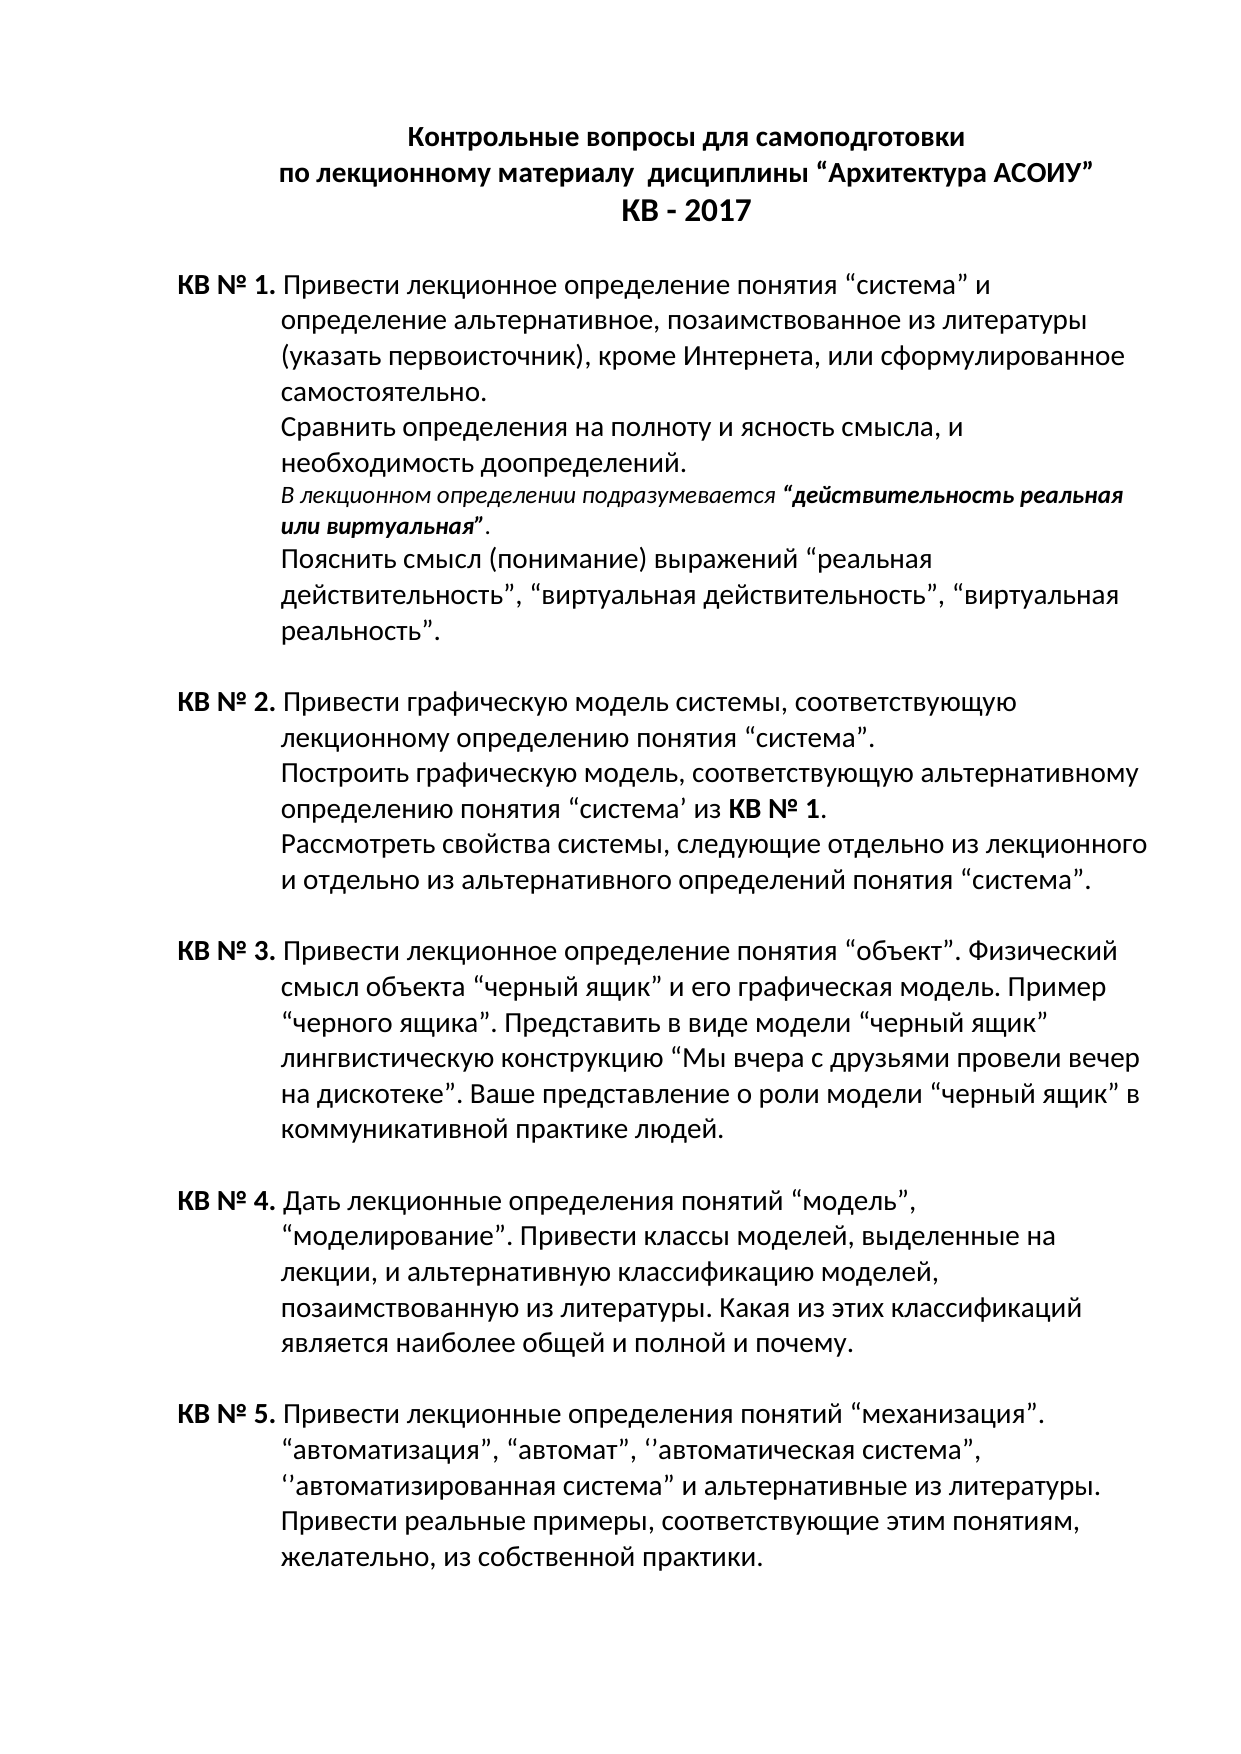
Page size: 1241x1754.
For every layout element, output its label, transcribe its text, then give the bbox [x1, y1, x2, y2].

text КВ № 4. Дать лекционные определения понятий “модель”, “моделирование”. Привести классы моделей, выделенные на лекции, и альтернативную классификацию моделей, позаимствованную из литературы. Какая из этих классификаций является наиболее общей и полной и почему. [177, 1182, 1152, 1360]
text КВ № 3. Привести лекционное определение понятия “объект”. Физический смысл объекта “черный ящик” и его графическая модель. Пример “черного ящика”. Представить в виде модели “черный ящик” лингвистическую конструкцию “Мы вчера с друзьями провели вечер на дискотеке”. Ваше представление о роли модели “черный ящик” в коммуникативной практике людей. [177, 932, 1152, 1146]
text Рассмотреть свойства системы, следующие отдельно из лекционного и отдельно из альтернативного определений понятия “система”. [281, 826, 1152, 897]
text КВ № 1. Привести лекционное определение понятия “система” и определение альтернативное, позаимствованное из литературы (указать первоисточник), кроме Интернета, или сформулированное самостоятельно. [177, 266, 1152, 408]
text В лекционном определении подразумевается “действительность реальная или виртуальная”. [281, 479, 1152, 541]
text по лекционному материалу дисциплины “Архитектура АСОИУ” [177, 154, 1152, 189]
text КВ № 5. Привести лекционные определения понятий “механизация”. “автоматизация”, “автомат”, ‘’автоматическая система”, ‘’автоматизированная система” и альтернативные из литературы. Привести реальные примеры, соответствующие этим понятиям, желательно, из собственной практики. [177, 1396, 1152, 1574]
text Пояснить смысл (понимание) выражений “реальная действительность”, “виртуальная действительность”, “виртуальная реальность”. [281, 541, 1152, 647]
text Контрольные вопросы для самоподготовки [177, 118, 1152, 154]
text КВ № 2. Привести графическую модель системы, соответствующую лекционному определению понятия “система”. [177, 683, 1152, 754]
text КВ - 2017 [177, 189, 1152, 230]
text Сравнить определения на полноту и ясность смысла, и необходимость доопределений. [281, 408, 1152, 479]
text Построить графическую модель, соответствующую альтернативному определению понятия “система’ из КВ № 1. [281, 754, 1152, 826]
